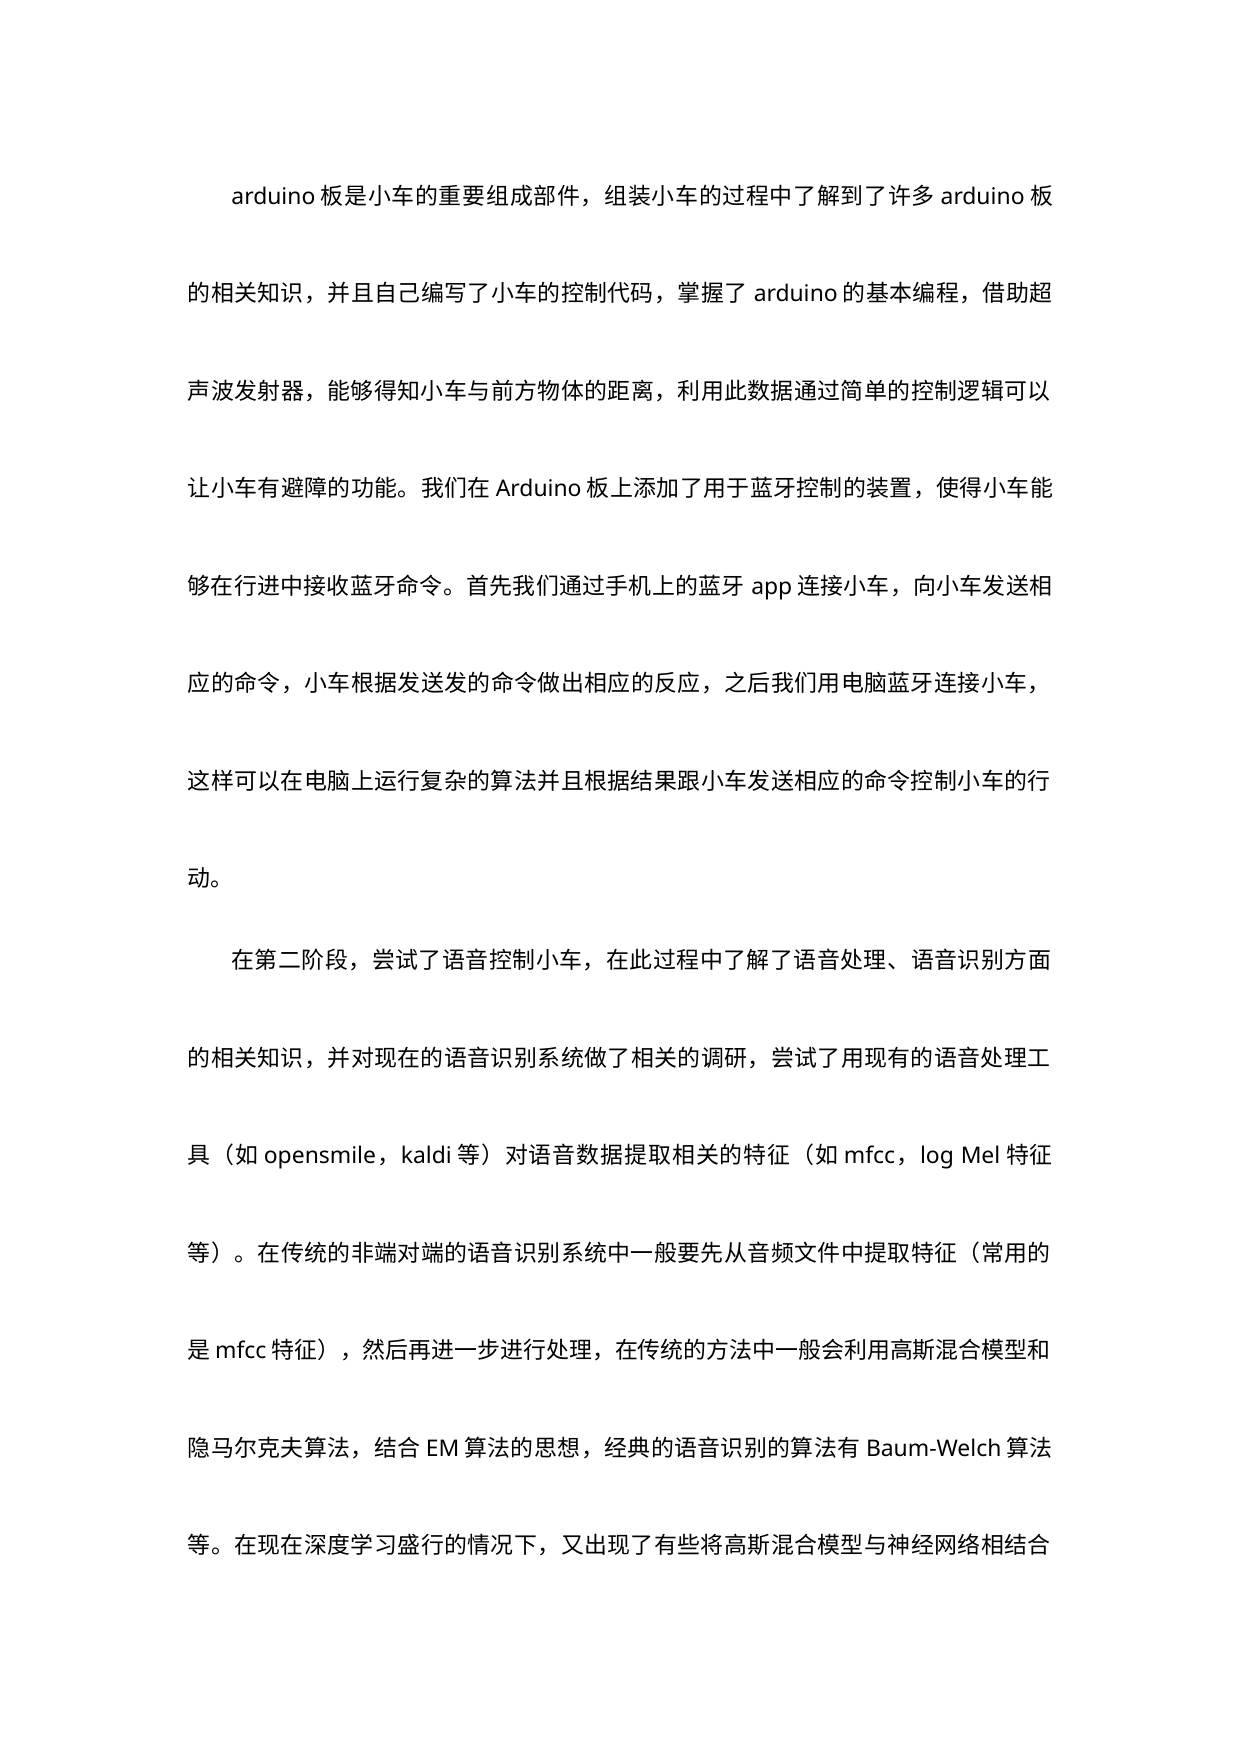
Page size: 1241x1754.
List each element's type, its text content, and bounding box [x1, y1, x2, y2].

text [187, 926, 1053, 1576]
text arduino板是小车的重要组成部件，组装小车的过程中了解到了许多arduino板的相关知识，并且自己编写了小车的控制代码，掌握了arduino的基本编程，借助超声波发射器，能够得知小车与前方物体的距离，利用此数据通过简单的控制逻辑可以让小车有避障的功能。我们在Arduino板上添加了用于蓝牙控制的装置，使得小车能够在行进中接收蓝牙命令。首先我们通过手机上的蓝牙app连接小车，向小车发送相应的命令，小车根据发送发的命令做出相应的反应，之后我们用电脑蓝牙连接小车，这样可以在电脑上运行复杂的算法并且根据结果跟小车发送相应的命令控制小车的行动。 [187, 162, 1053, 909]
